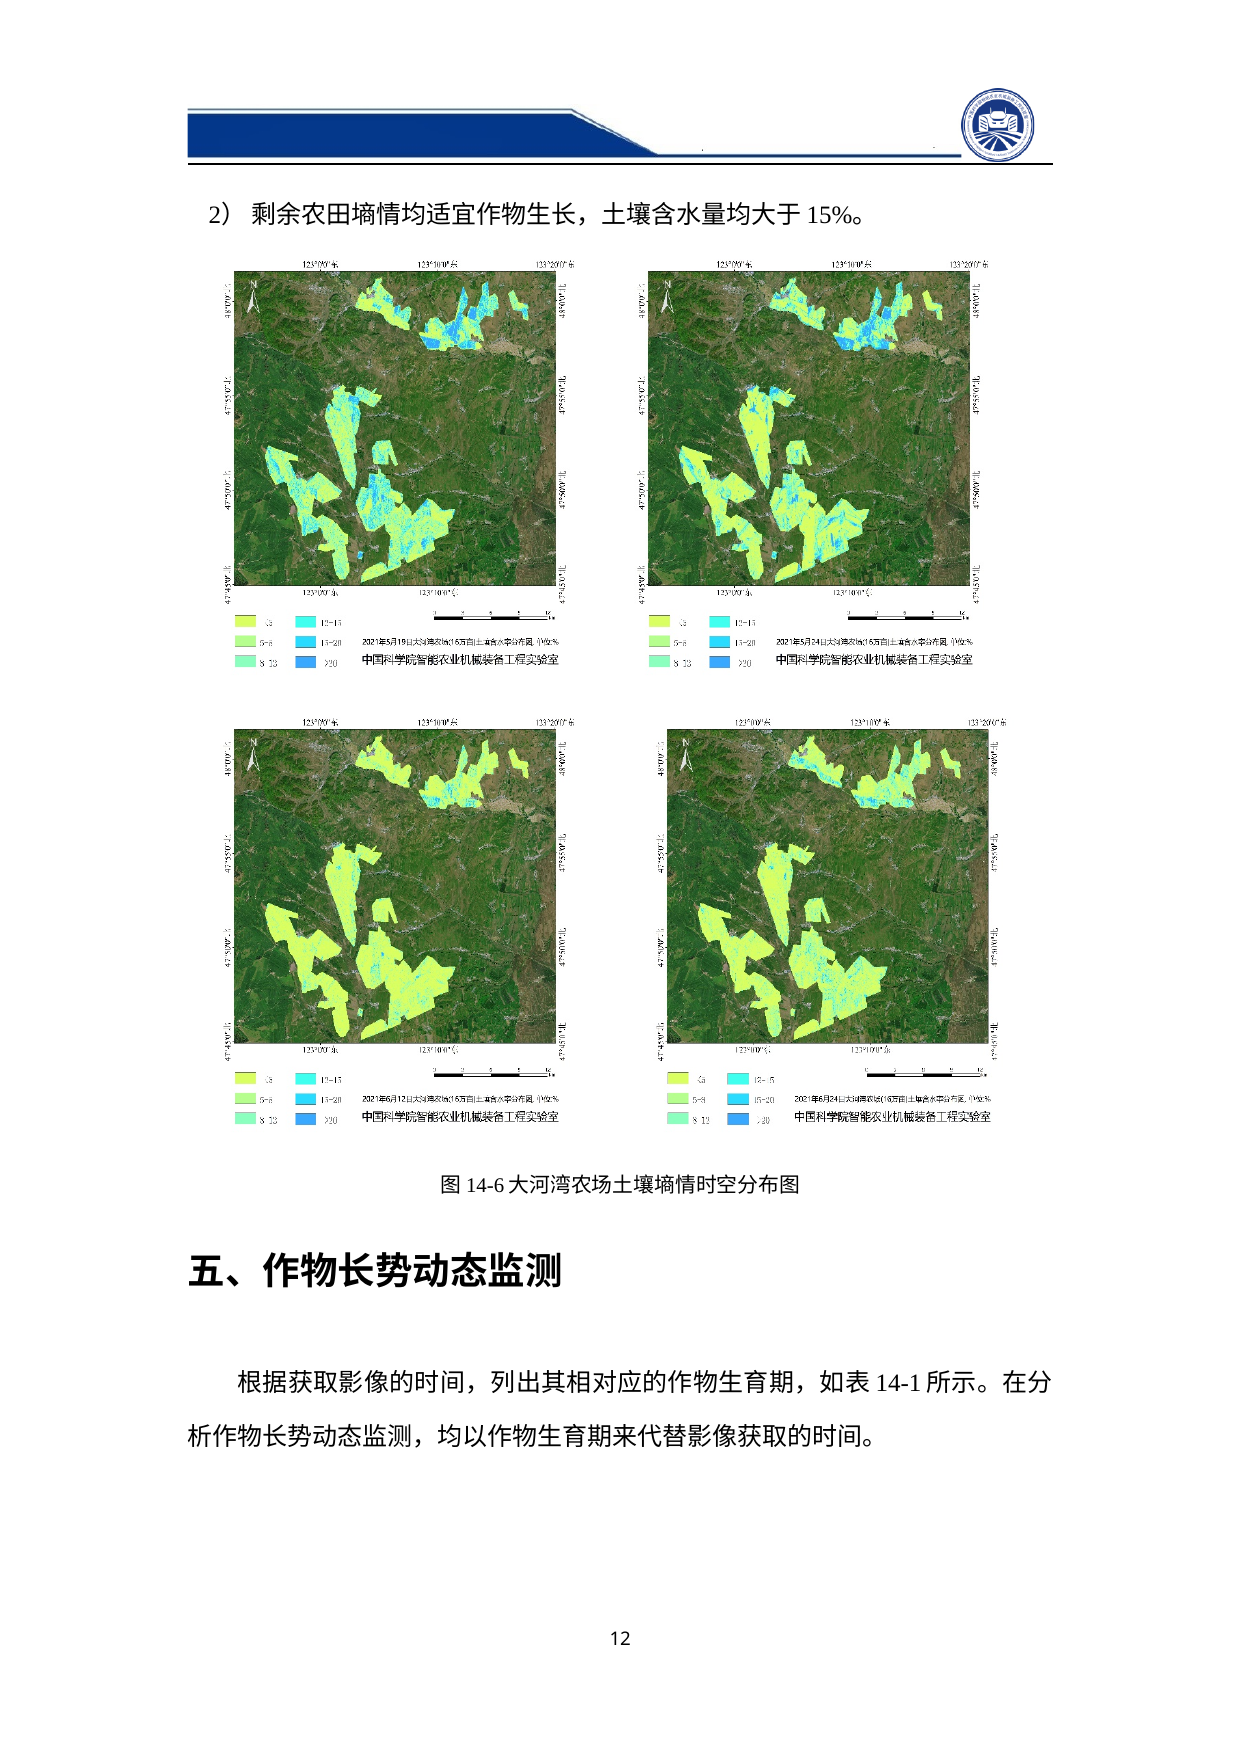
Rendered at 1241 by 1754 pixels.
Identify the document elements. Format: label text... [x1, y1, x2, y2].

picture [187, 706, 602, 1149]
text 根据获取影像的时间，列出其相对应的作物生育期，如表14-1所示。在分析作物长势动态监测，均以作物生育期来代替影像获取的时间。 [187, 1362, 1053, 1453]
picture [620, 706, 1034, 1149]
text 图 14-6大河湾农场土壤墒情时空分布图 [187, 1169, 1053, 1199]
picture [187, 249, 1015, 692]
list 剩余农田墒情均适宜作物生长，土壤含水量均大于15%。 [187, 195, 1053, 231]
picture [187, 88, 1035, 162]
text 五、作物长势动态监测 [187, 1241, 1053, 1295]
